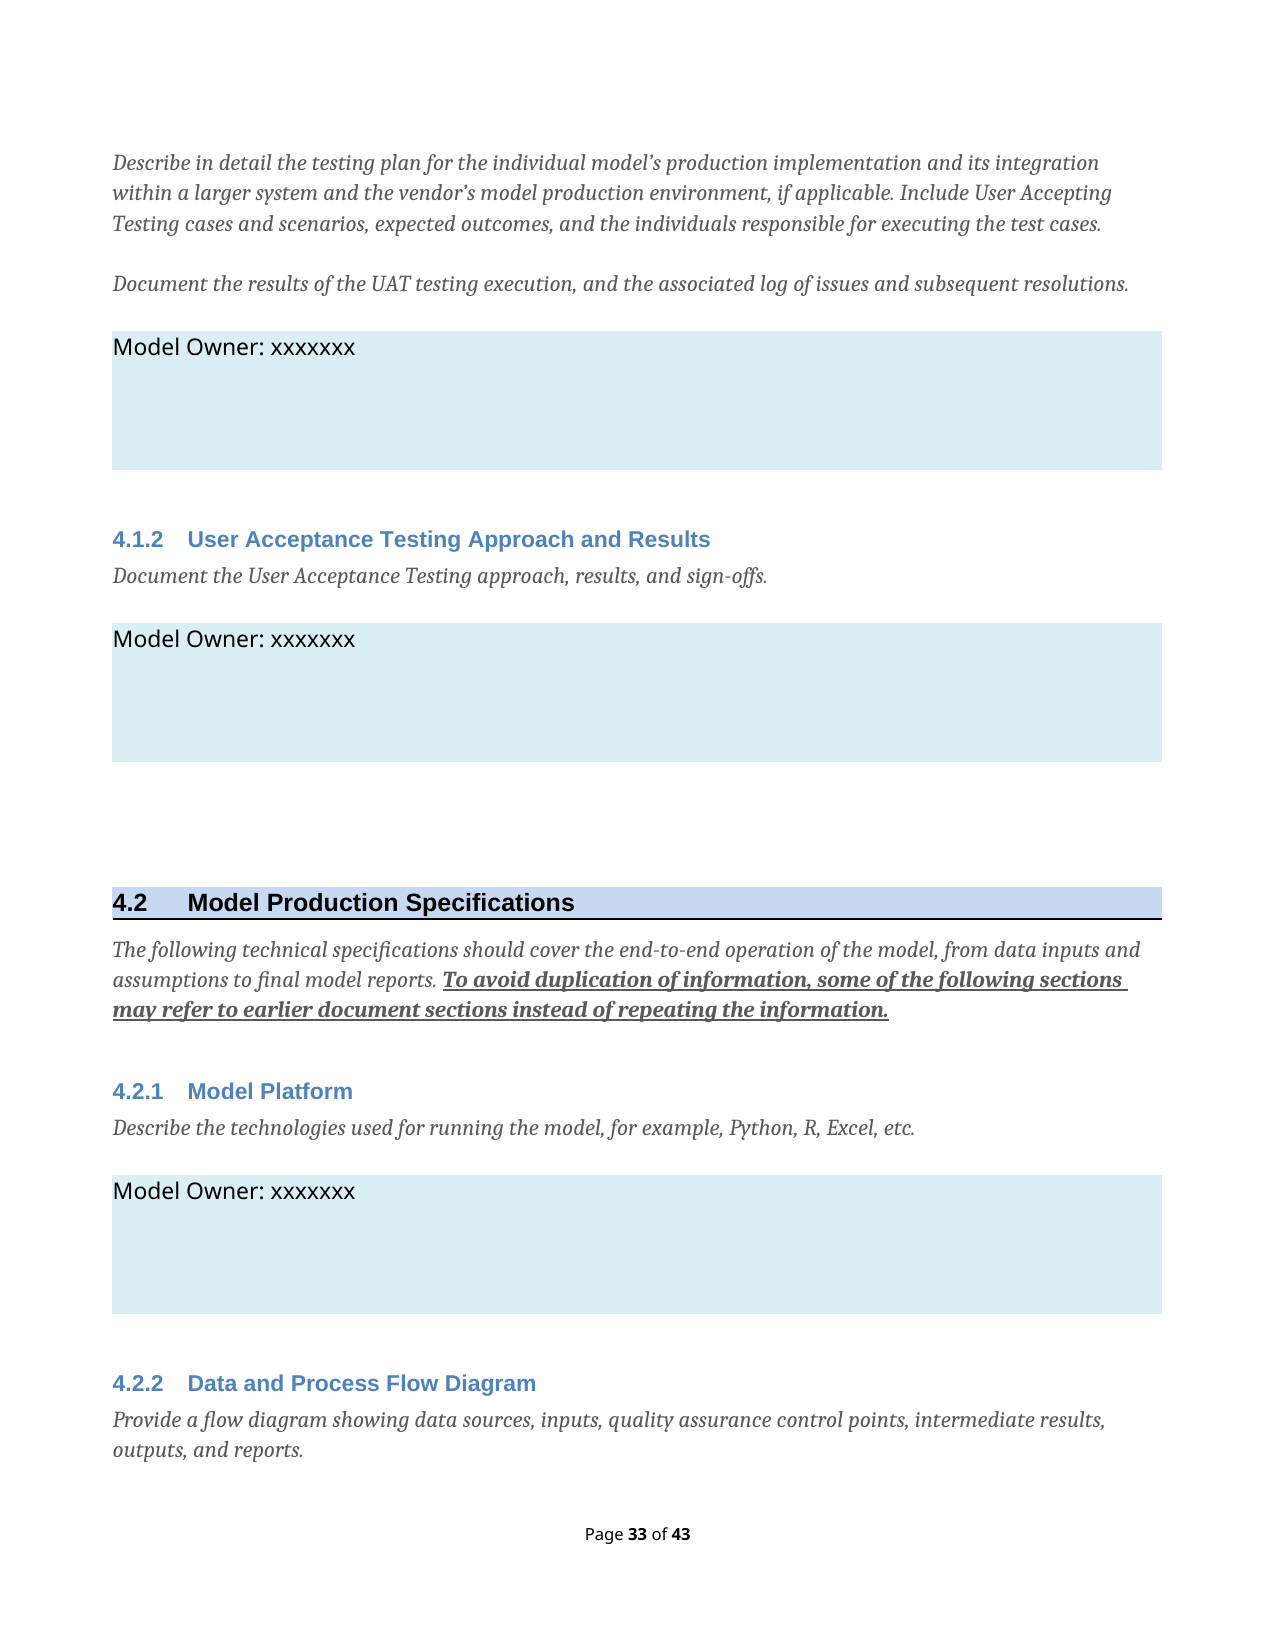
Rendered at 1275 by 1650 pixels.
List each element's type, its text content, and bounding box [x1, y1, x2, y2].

subtitle Data and Process Flow Diagram [112, 1370, 1162, 1396]
text Document the User Acceptance Testing approach, results, and sign-offs. [112, 562, 1162, 589]
text Model Owner: xxxxxxx [112, 1175, 1162, 1206]
text Provide a flow diagram showing data sources, inputs, quality assurance control points, intermediate results, outputs, and reports. [112, 1406, 1162, 1463]
subtitle User Acceptance Testing Approach and Results [112, 526, 1162, 552]
text Model Owner: xxxxxxx [112, 623, 1162, 654]
text Model Owner: xxxxxxx [112, 331, 1162, 362]
subtitle Model Platform [112, 1078, 1162, 1105]
text Describe in detail the testing plan for the individual model’s production implementation and its integration within a larger system and the vendor’s model production environment, if applicable. Include User Accepting Testing cases and scenarios, expected outcomes, and the individuals responsible for executing the test cases. [112, 150, 1162, 237]
text The following technical specifications should cover the end-to-end operation of the model, from data inputs and assumptions to final model reports. To avoid duplication of information, some of the following sections may refer to earlier document sections instead of repeating the information. [112, 937, 1162, 1023]
text Document the results of the UAT testing execution, and the associated log of issues and subsequent resolutions. [112, 271, 1162, 297]
subtitle Model Production Specifications [112, 887, 1162, 920]
text Describe the technologies used for running the model, for example, Python, R, Excel, etc. [112, 1115, 1162, 1141]
